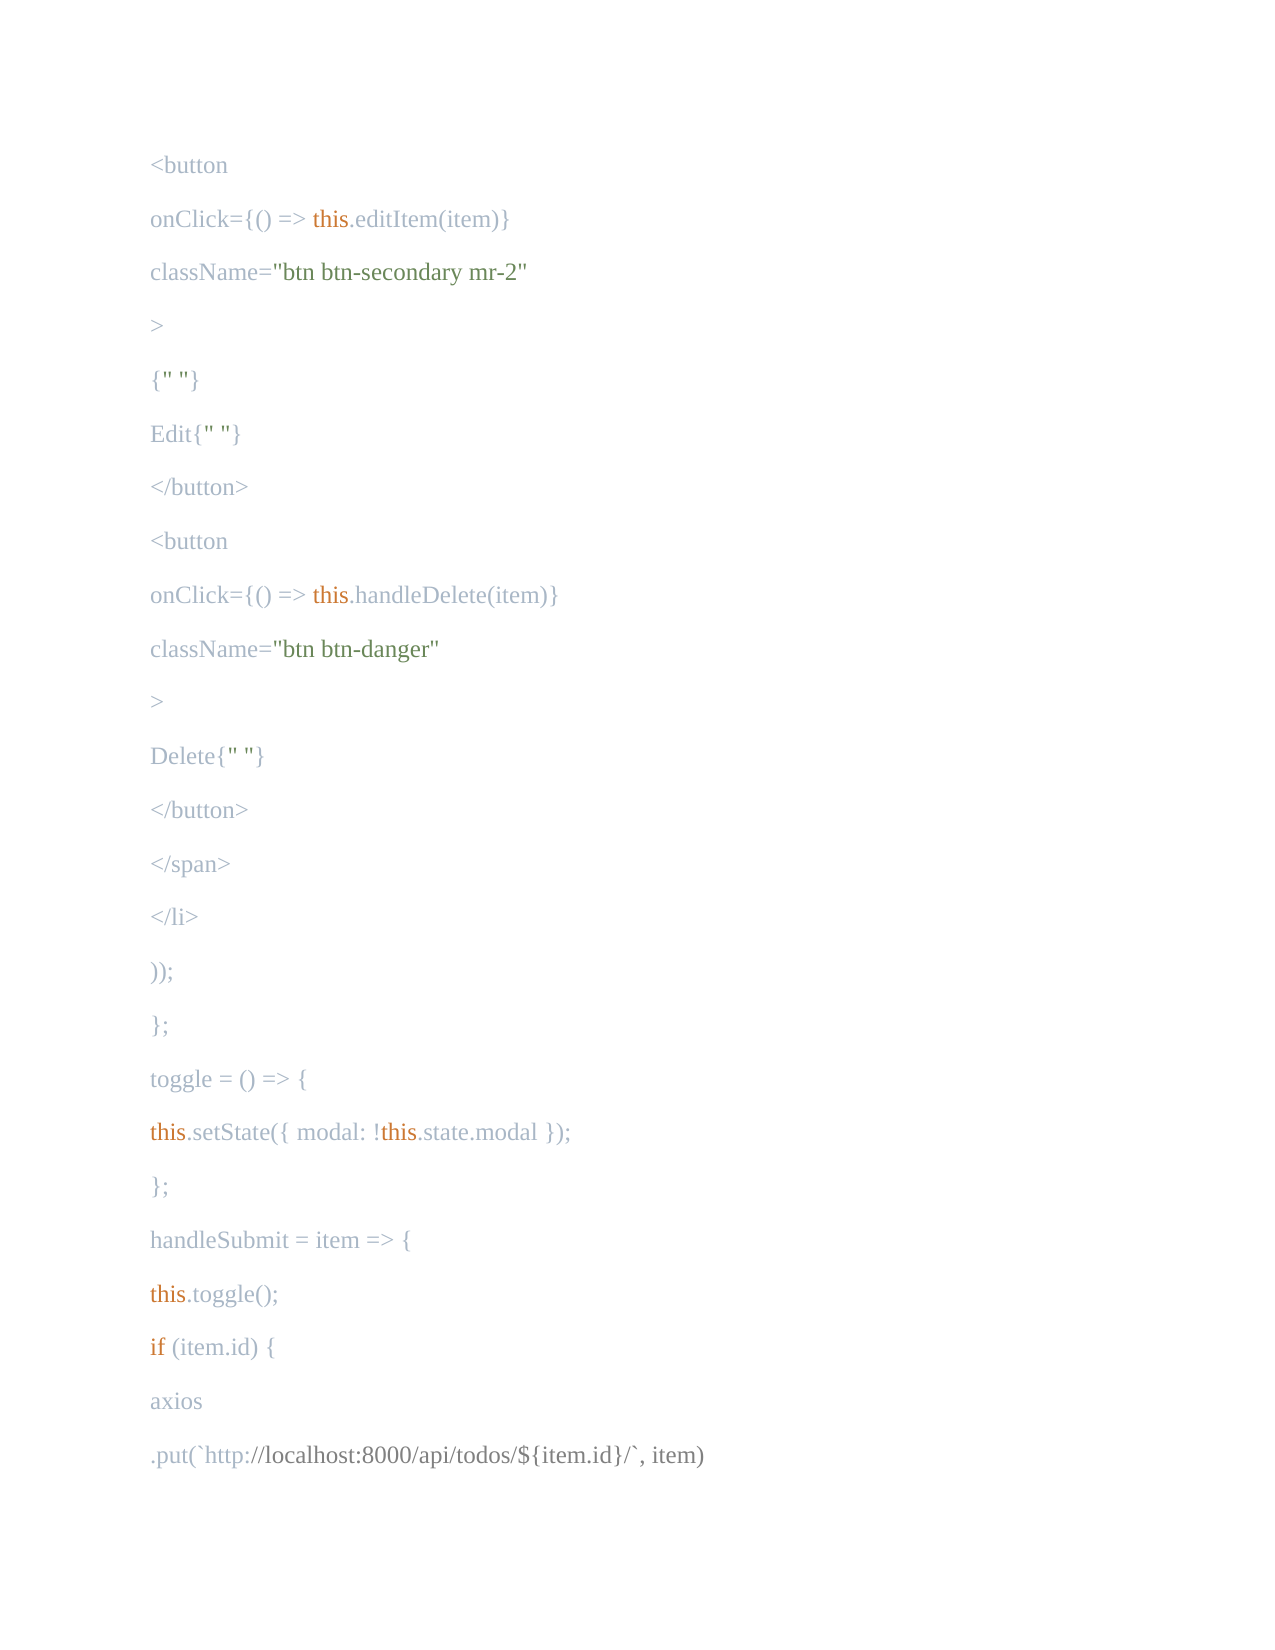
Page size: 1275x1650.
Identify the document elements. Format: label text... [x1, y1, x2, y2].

text </button> [150, 795, 1125, 824]
text </li> [150, 902, 1125, 931]
text <button [150, 150, 1125, 179]
text }; [150, 1010, 1125, 1039]
text )); [150, 956, 1125, 985]
text > [150, 687, 1125, 716]
text </button> [150, 472, 1125, 501]
text .put(`http://localhost:8000/api/todos/${item.id}/`, item) [150, 1440, 1125, 1469]
text onClick={() => this.editItem(item)} [150, 204, 1125, 232]
text {" "} [150, 365, 1125, 394]
text className="btn btn-danger" [150, 634, 1125, 662]
text axios [150, 1386, 1125, 1415]
text Delete{" "} [150, 741, 1125, 770]
text <button [150, 526, 1125, 555]
text this.setState({ modal: !this.state.modal }); [150, 1117, 1125, 1146]
text </span> [150, 849, 1125, 877]
text this.toggle(); [150, 1279, 1125, 1307]
text if (item.id) { [150, 1332, 1125, 1361]
text Edit{" "} [150, 419, 1125, 447]
text className="btn btn-secondary mr-2" [150, 257, 1125, 286]
text onClick={() => this.handleDelete(item)} [150, 580, 1125, 609]
text toggle = () => { [150, 1064, 1125, 1092]
text > [150, 311, 1125, 340]
text handleSubmit = item => { [150, 1225, 1125, 1254]
text }; [150, 1171, 1125, 1200]
